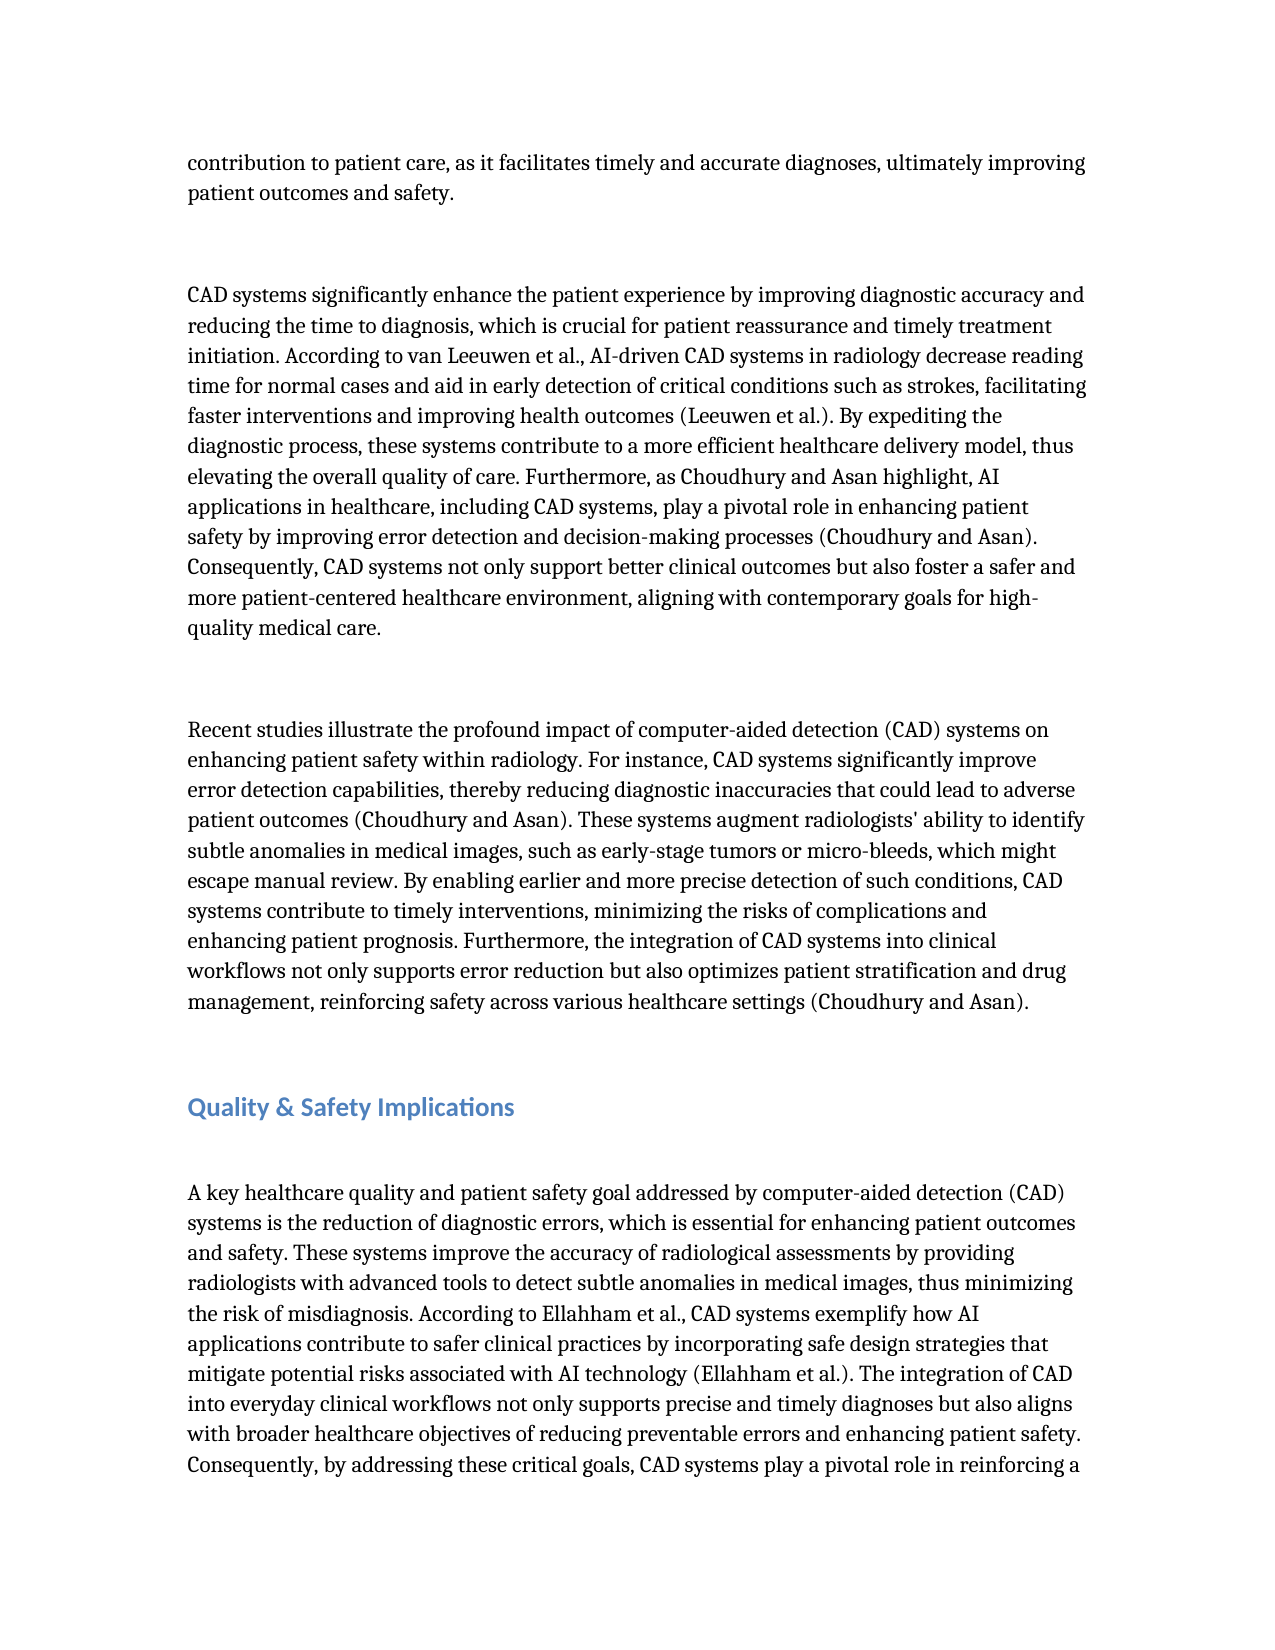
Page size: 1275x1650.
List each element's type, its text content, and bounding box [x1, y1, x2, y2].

text Recent studies illustrate the profound impact of computer-aided detection (CAD) systems on enhancing patient safety within radiology. For instance, CAD systems significantly improve error detection capabilities, thereby reducing diagnostic inaccuracies that could lead to adverse patient outcomes (Choudhury and Asan). These systems augment radiologists' ability to identify subtle anomalies in medical images, such as early-stage tumors or micro-bleeds, which might escape manual review. By enabling earlier and more precise detection of such conditions, CAD systems contribute to timely interventions, minimizing the risks of complications and enhancing patient prognosis. Furthermore, the integration of CAD systems into clinical workflows not only supports error reduction but also optimizes patient stratification and drug management, reinforcing safety across various healthcare settings (Choudhury and Asan). [187, 717, 1087, 1015]
text CAD systems significantly enhance the patient experience by improving diagnostic accuracy and reducing the time to diagnosis, which is crucial for patient reassurance and timely treatment initiation. According to van Leeuwen et al., AI-driven CAD systems in radiology decrease reading time for normal cases and aid in early detection of critical conditions such as strokes, facilitating faster interventions and improving health outcomes (Leeuwen et al.). By expediting the diagnostic process, these systems contribute to a more efficient healthcare delivery model, thus elevating the overall quality of care. Furthermore, as Choudhury and Asan highlight, AI applications in healthcare, including CAD systems, play a pivotal role in enhancing patient safety by improving error detection and decision-making processes (Choudhury and Asan). Consequently, CAD systems not only support better clinical outcomes but also foster a safer and more patient-centered healthcare environment, aligning with contemporary goals for high-quality medical care. [187, 282, 1087, 641]
subtitle Quality & Safety Implications [187, 1091, 1087, 1124]
